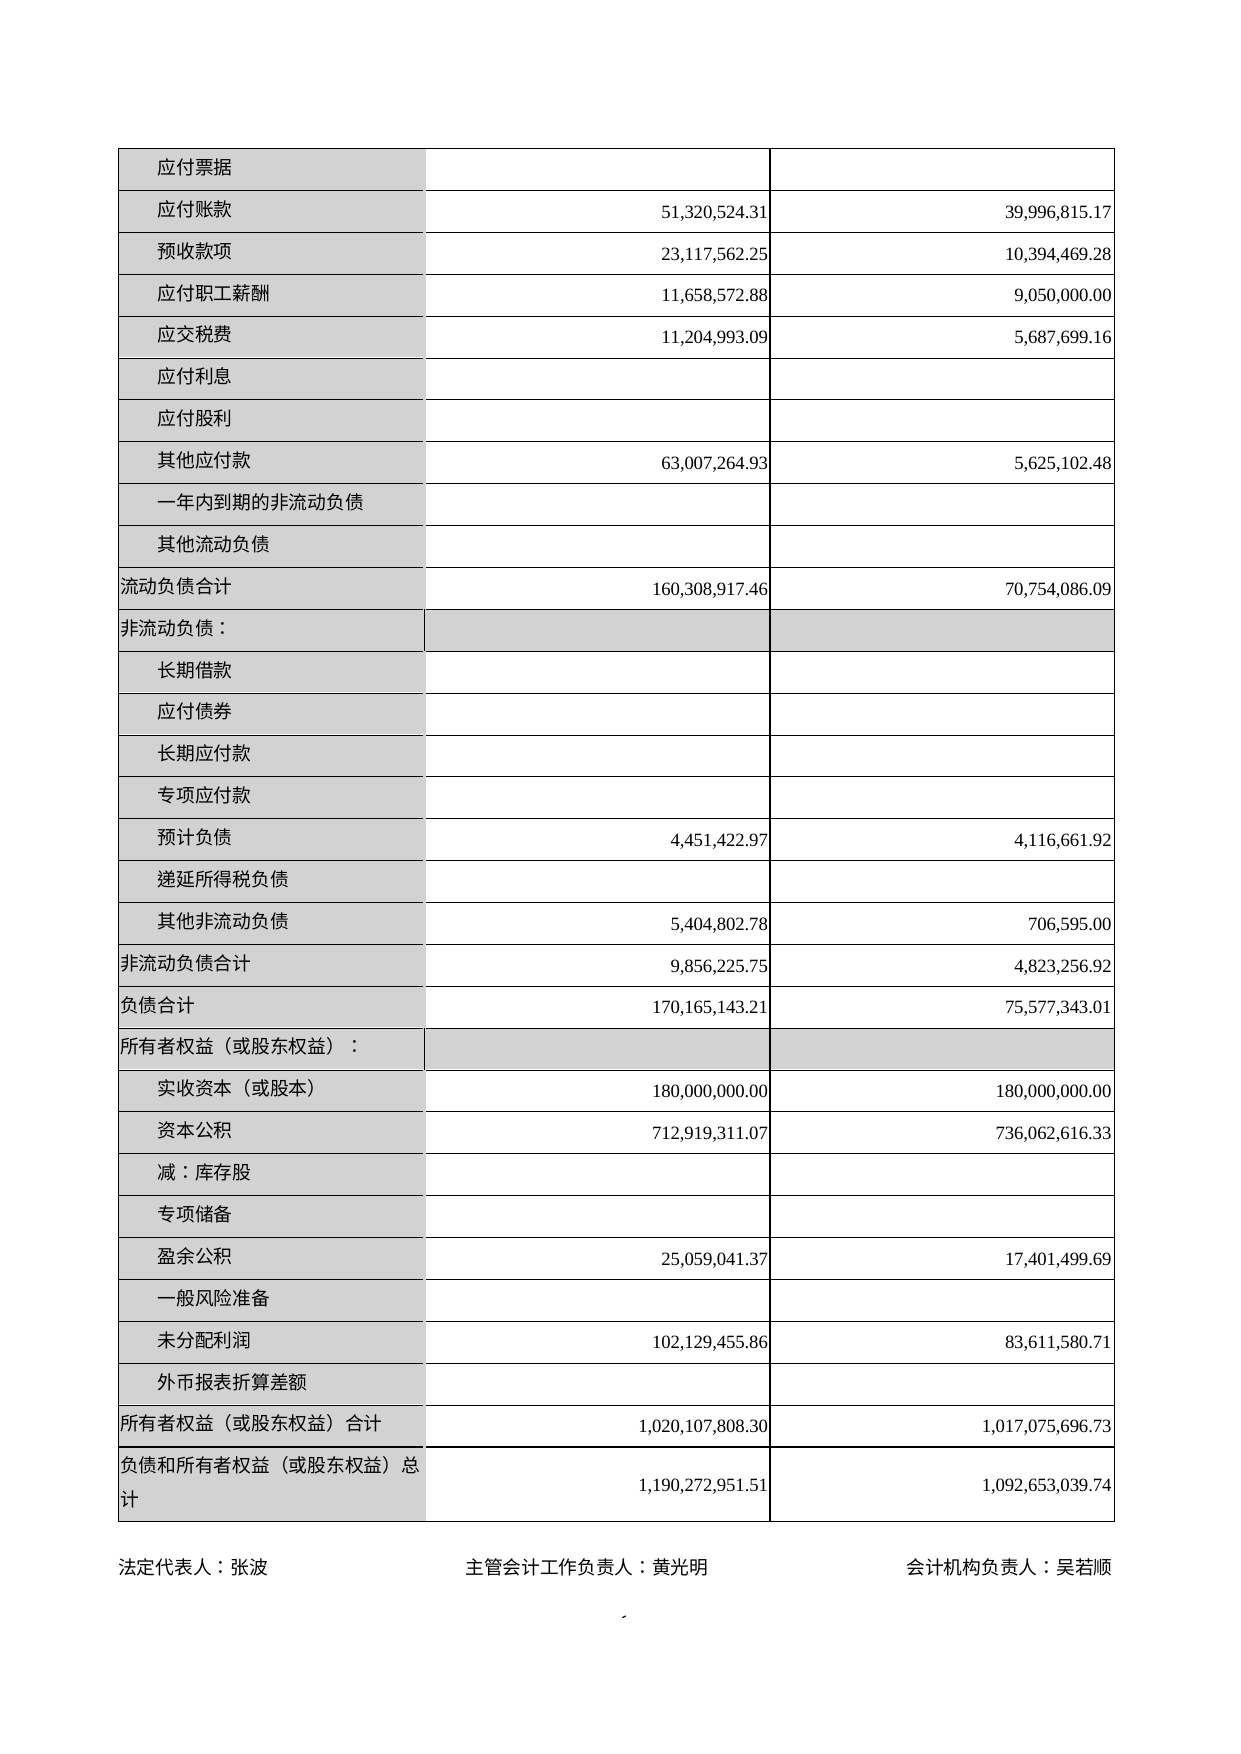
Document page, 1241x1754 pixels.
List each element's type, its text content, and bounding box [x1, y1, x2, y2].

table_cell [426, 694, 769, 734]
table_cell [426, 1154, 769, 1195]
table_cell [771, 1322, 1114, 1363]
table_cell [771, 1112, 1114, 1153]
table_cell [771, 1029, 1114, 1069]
text 法定代表人：张波 主管会计工作负责人：黄光明 会计机构负责人：吴若顺 [118, 1554, 1138, 1579]
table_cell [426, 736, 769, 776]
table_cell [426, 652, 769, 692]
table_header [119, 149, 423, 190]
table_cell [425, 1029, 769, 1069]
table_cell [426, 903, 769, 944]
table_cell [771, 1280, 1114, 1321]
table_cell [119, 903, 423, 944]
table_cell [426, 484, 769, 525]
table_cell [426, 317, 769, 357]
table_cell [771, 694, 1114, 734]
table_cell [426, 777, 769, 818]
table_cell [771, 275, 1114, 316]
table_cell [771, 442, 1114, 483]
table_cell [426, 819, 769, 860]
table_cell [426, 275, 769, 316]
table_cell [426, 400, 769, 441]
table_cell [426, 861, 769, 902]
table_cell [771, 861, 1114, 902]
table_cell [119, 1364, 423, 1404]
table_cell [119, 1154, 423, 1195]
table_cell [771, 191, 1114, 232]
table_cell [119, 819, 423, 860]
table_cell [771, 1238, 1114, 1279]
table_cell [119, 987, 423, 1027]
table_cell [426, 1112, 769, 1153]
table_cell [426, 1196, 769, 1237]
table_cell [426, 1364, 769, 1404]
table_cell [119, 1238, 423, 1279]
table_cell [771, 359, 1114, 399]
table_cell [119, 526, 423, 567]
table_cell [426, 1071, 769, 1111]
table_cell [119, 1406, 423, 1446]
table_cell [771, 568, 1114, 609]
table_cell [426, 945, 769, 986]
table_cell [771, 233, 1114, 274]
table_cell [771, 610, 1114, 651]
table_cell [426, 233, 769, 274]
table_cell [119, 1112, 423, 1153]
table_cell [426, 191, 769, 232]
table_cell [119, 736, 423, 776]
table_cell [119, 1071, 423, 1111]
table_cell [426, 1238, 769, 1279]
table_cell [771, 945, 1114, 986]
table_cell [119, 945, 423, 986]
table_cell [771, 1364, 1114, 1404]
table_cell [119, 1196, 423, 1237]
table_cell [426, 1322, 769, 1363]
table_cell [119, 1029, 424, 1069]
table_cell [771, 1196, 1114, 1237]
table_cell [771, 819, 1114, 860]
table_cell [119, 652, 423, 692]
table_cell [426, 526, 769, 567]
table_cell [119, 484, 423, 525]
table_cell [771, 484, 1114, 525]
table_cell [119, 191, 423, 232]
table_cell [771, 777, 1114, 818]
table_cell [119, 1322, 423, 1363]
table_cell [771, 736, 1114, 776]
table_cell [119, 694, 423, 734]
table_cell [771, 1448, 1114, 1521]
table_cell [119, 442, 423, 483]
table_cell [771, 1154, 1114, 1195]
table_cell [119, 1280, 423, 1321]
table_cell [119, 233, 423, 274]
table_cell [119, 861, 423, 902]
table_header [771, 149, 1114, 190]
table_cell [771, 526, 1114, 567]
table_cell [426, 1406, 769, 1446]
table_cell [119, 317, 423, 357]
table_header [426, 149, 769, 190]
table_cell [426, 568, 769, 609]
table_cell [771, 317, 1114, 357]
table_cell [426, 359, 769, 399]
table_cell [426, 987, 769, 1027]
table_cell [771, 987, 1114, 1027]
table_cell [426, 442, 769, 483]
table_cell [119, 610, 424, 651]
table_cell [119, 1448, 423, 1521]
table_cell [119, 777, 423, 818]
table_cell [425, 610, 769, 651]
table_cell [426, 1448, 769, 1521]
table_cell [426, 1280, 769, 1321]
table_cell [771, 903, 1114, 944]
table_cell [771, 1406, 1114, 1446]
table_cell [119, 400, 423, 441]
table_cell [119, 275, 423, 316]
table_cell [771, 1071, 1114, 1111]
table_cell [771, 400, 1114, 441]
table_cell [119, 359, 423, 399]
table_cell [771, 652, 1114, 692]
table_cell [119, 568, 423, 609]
